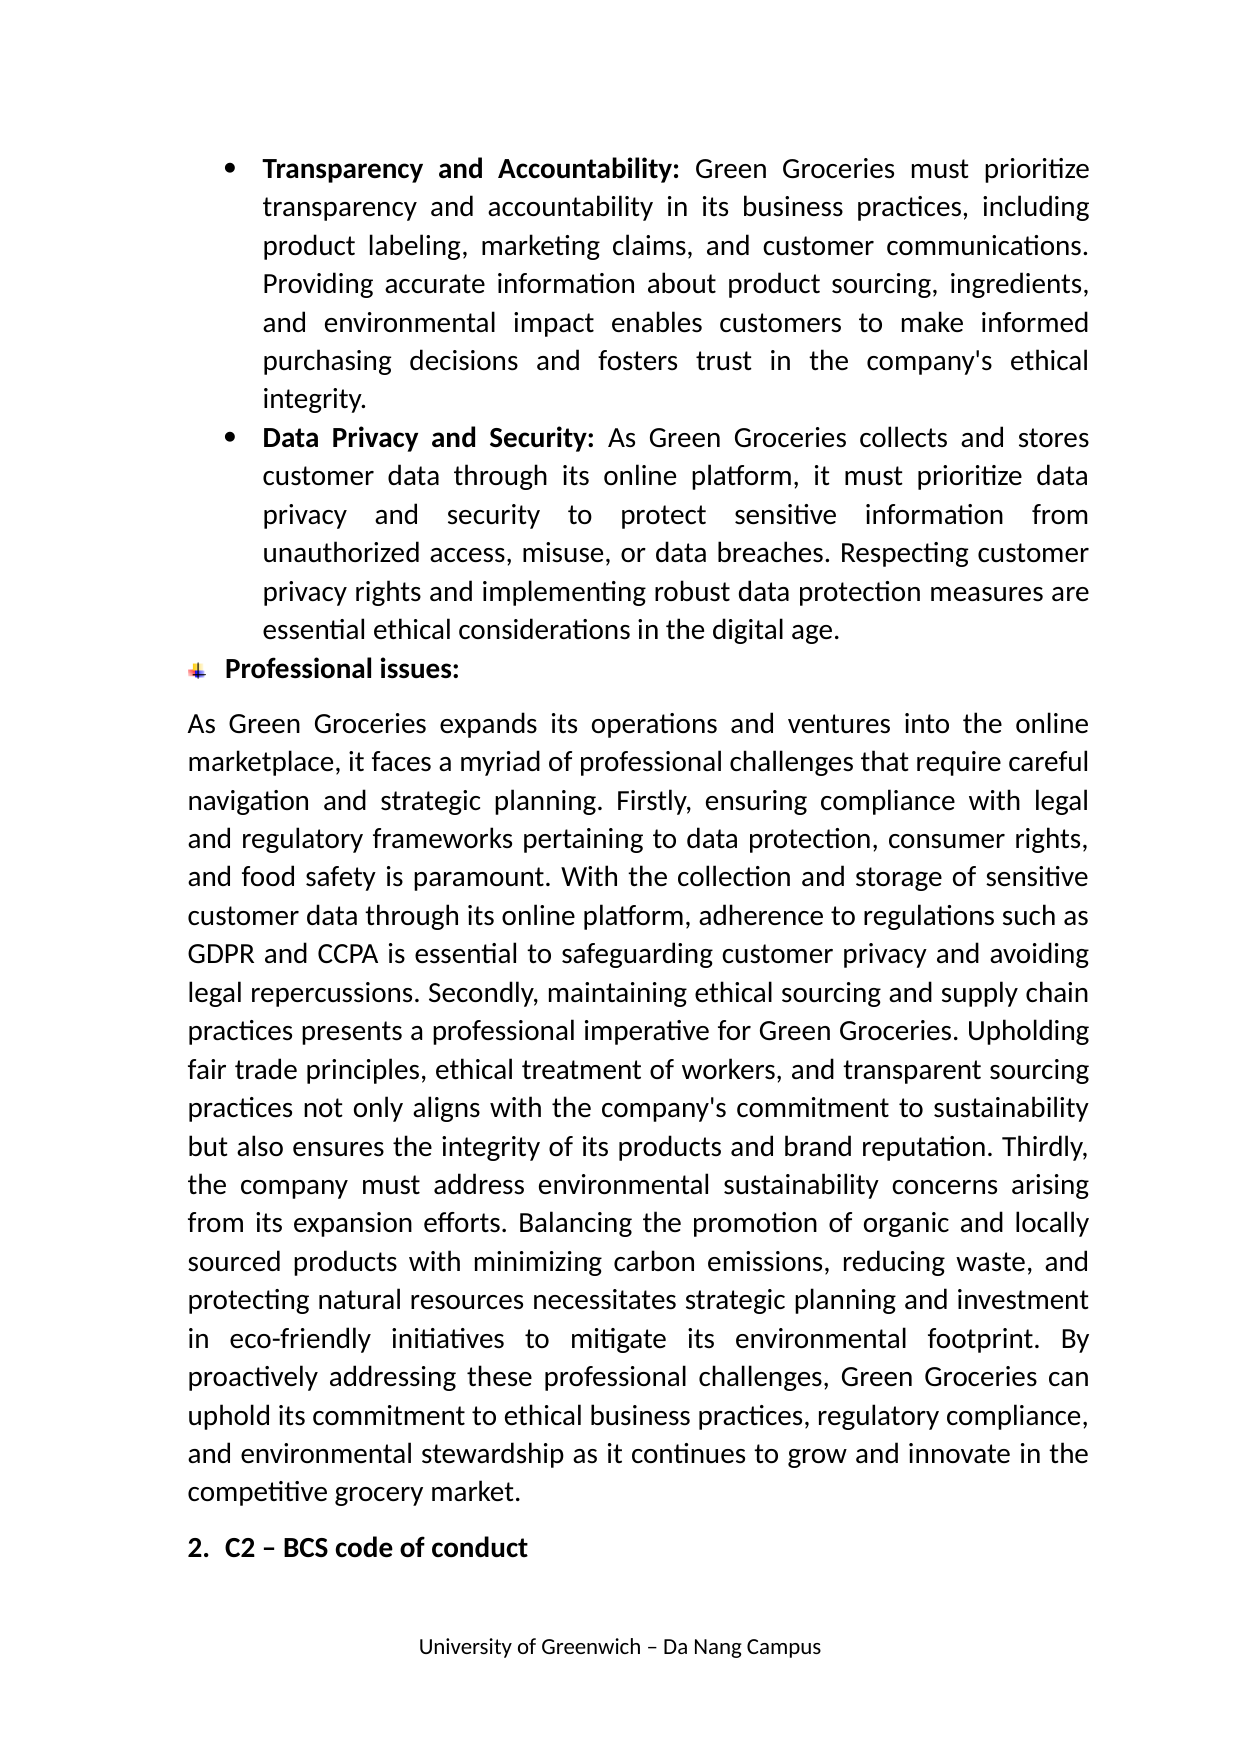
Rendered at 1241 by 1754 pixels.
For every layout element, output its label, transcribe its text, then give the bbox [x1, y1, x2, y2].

list Professional issues: [187, 650, 1090, 685]
list Transparency and Accountability: Green Groceries must prioritize transparency and accountability in its business practices, including product labeling, marketing claims, and customer communications. Providing accurate information about product sourcing, ingredients, and environmental impact enables customers to make informed purchasing decisions and fosters trust in the company's ethical integrity. [225, 150, 1090, 416]
picture [188, 661, 206, 679]
list Data Privacy and Security: As Green Groceries collects and stores customer data through its online platform, it must prioritize data privacy and security to protect sensitive information from unauthorized access, misuse, or data breaches. Respecting customer privacy rights and implementing robust data protection measures are essential ethical considerations in the digital age. [225, 419, 1090, 647]
text As Green Groceries expands its operations and ventures into the online marketplace, it faces a myriad of professional challenges that require careful navigation and strategic planning. Firstly, ensuring compliance with legal and regulatory frameworks pertaining to data protection, consumer rights, and food safety is paramount. With the collection and storage of sensitive customer data through its online platform, adherence to regulations such as GDPR and CCPA is essential to safeguarding customer privacy and avoiding legal repercussions. Secondly, maintaining ethical sourcing and supply chain practices presents a professional imperative for Green Groceries. Upholding fair trade principles, ethical treatment of workers, and transparent sourcing practices not only aligns with the company's commitment to sustainability but also ensures the integrity of its products and brand reputation. Thirdly, the company must address environmental sustainability concerns arising from its expansion efforts. Balancing the promotion of organic and locally sourced products with minimizing carbon emissions, reducing waste, and protecting natural resources necessitates strategic planning and investment in eco-friendly initiatives to mitigate its environmental footprint. By proactively addressing these professional challenges, Green Groceries can uphold its commitment to ethical business practices, regulatory compliance, and environmental stewardship as it continues to grow and innovate in the competitive grocery market. [187, 705, 1090, 1509]
list C2 – BCS code of conduct [187, 1529, 1090, 1564]
